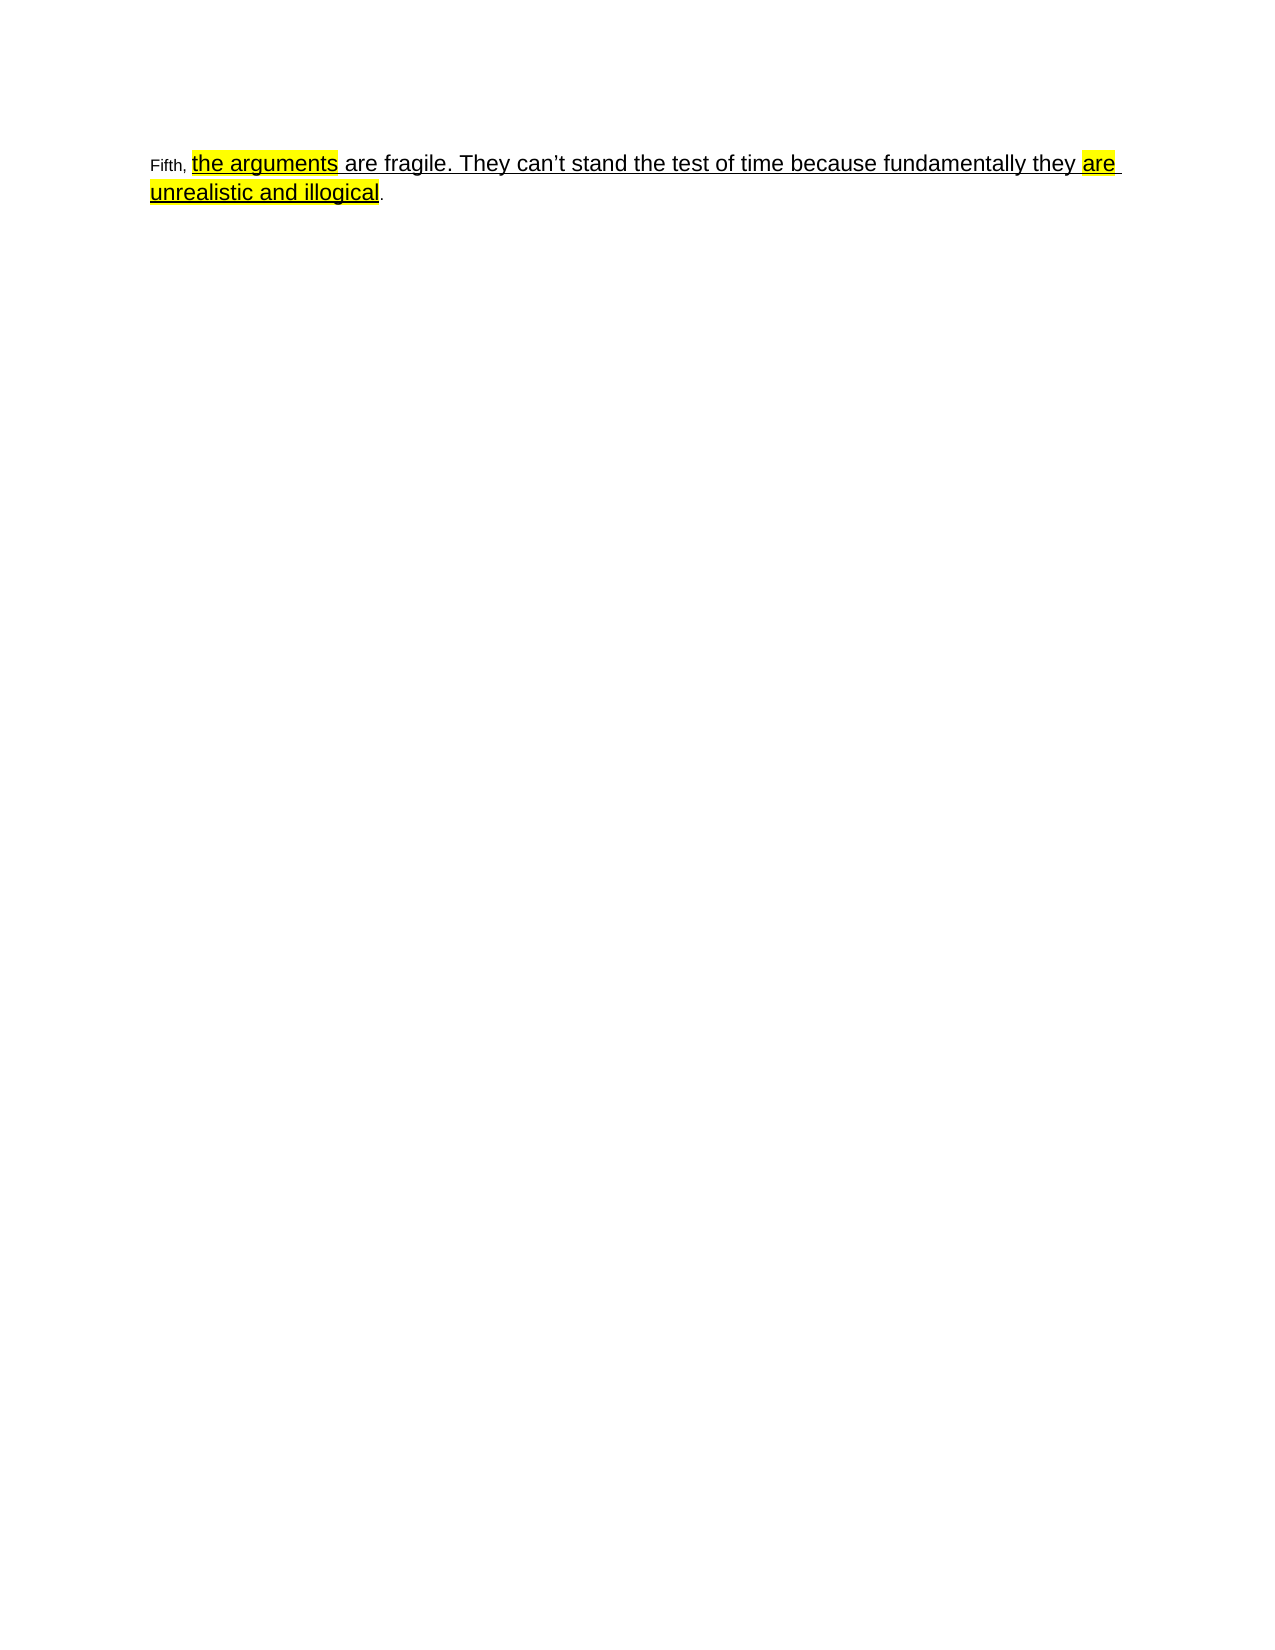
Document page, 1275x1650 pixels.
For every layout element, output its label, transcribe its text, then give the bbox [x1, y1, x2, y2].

text Fifth, the arguments are fragile. They can’t stand the test of time because fundamentally they are unrealistic and illogical. [150, 150, 1125, 205]
